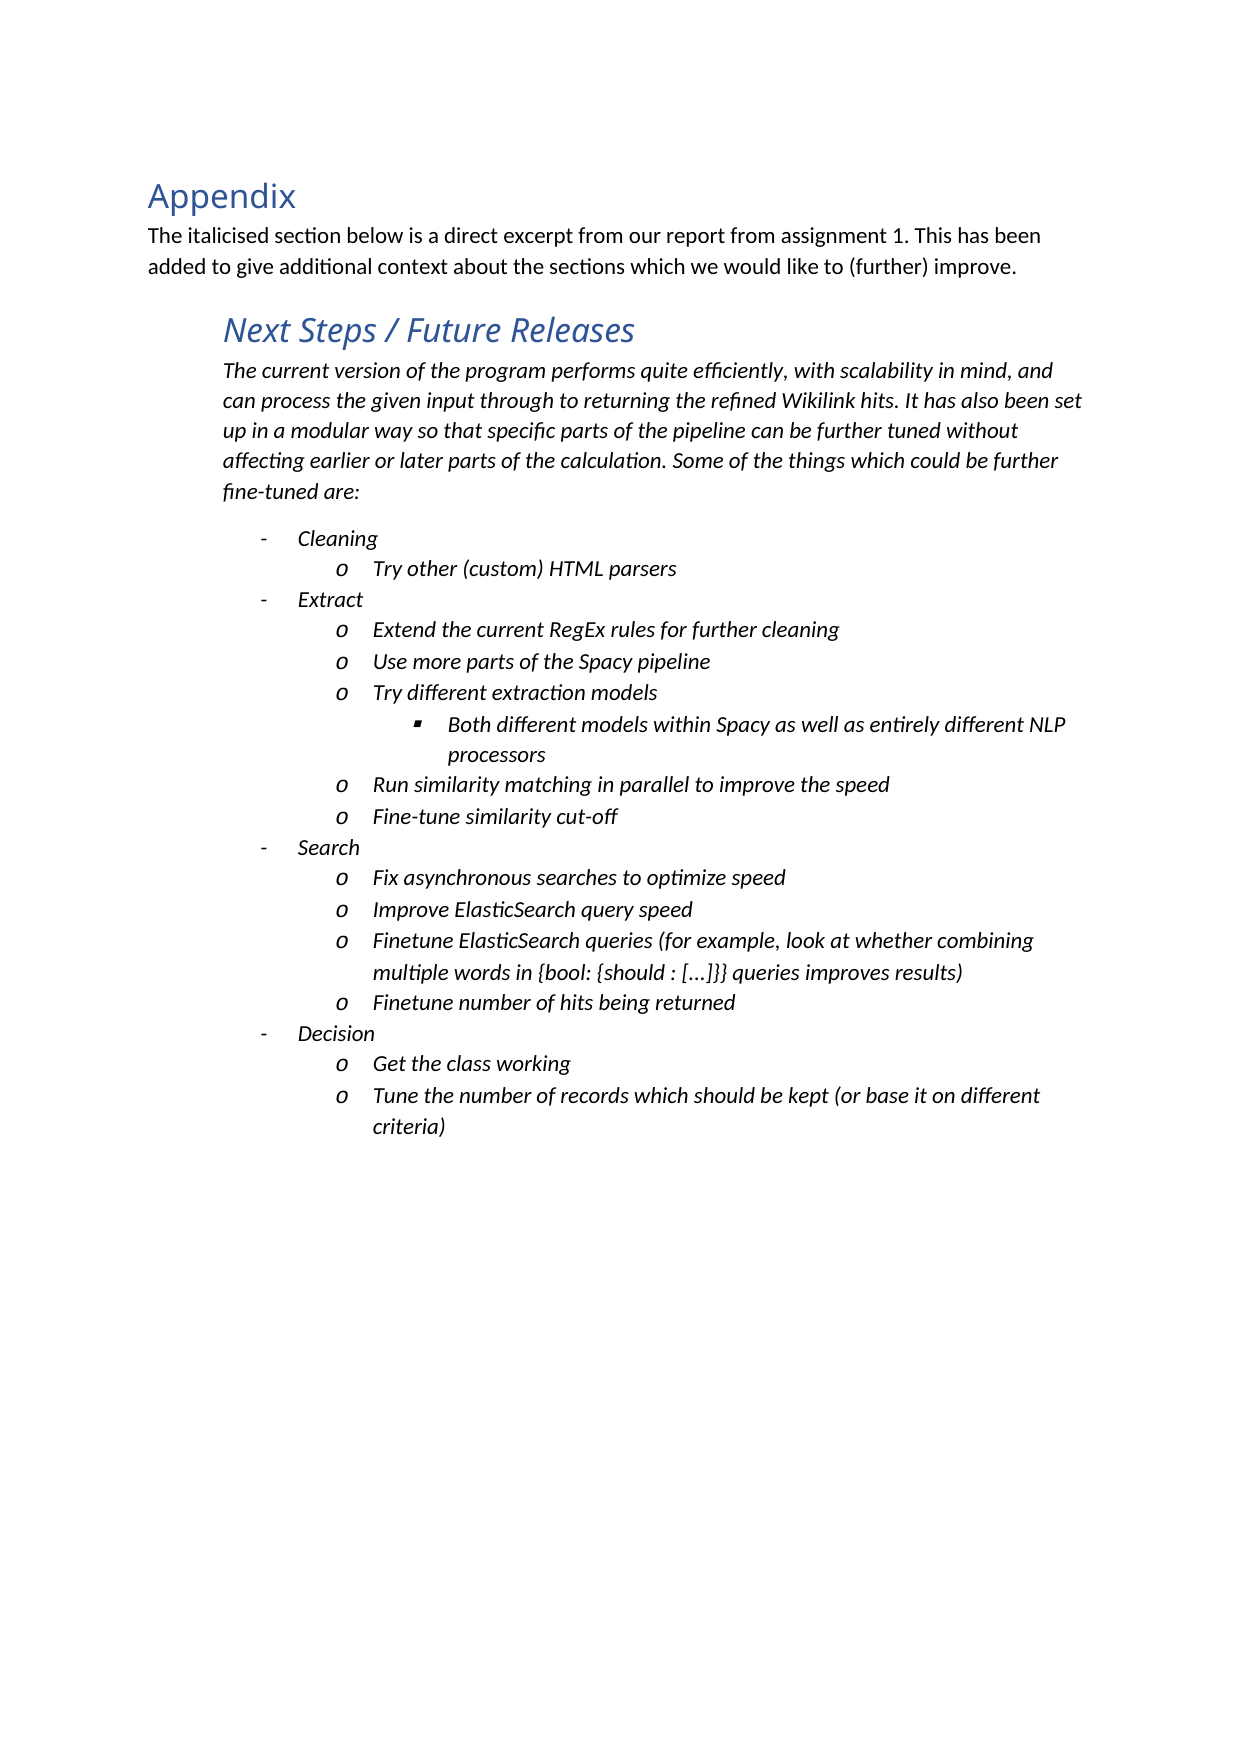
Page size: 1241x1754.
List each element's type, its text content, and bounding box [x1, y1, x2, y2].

list Cleaning [260, 524, 1093, 552]
list Get the class working [335, 1049, 1093, 1079]
list Improve ElasticSearch query speed [335, 895, 1093, 924]
list Extend the current RegEx rules for further cleaning [335, 616, 1093, 645]
list Run similarity matching in parallel to improve the speed [335, 770, 1093, 799]
list Try different extraction models [335, 678, 1093, 708]
list Fix asynchronous searches to optimize speed [335, 863, 1093, 893]
list Extract [260, 585, 1093, 613]
text The current version of the program performs quite efficiently, with scalability in mind, and can process the given input through to returning the refined Wikilink hits. It has also been set up in a modular way so that specific parts of the pipeline can be further tuned without affecting earlier or later parts of the calculation. Some of the things which could be further fine-tuned are: [223, 356, 1093, 505]
list Finetune number of hits being returned [335, 988, 1093, 1017]
list Both different models within Spacy as well as entirely different NLP processors [410, 710, 1093, 768]
list Use more parts of the Spacy pipeline [335, 647, 1093, 676]
list Try other (custom) HTML parsers [335, 554, 1093, 583]
subtitle Appendix [148, 173, 1093, 218]
list Fine-tune similarity cut-off [335, 802, 1093, 831]
list Finetune ElasticSearch queries (for example, look at whether combining multiple words in {bool: {should : [...]}} queries improves results) [335, 926, 1093, 986]
list Decision [260, 1019, 1093, 1047]
list Tune the number of records which should be kept (or base it on different criteria) [335, 1081, 1093, 1140]
text The italicised section below is a direct excerpt from our report from assignment 1. This has been added to give additional context about the sections which we would like to (further) improve. [148, 222, 1093, 280]
subtitle Next Steps / Future Releases [223, 307, 1093, 352]
list Search [260, 833, 1093, 861]
